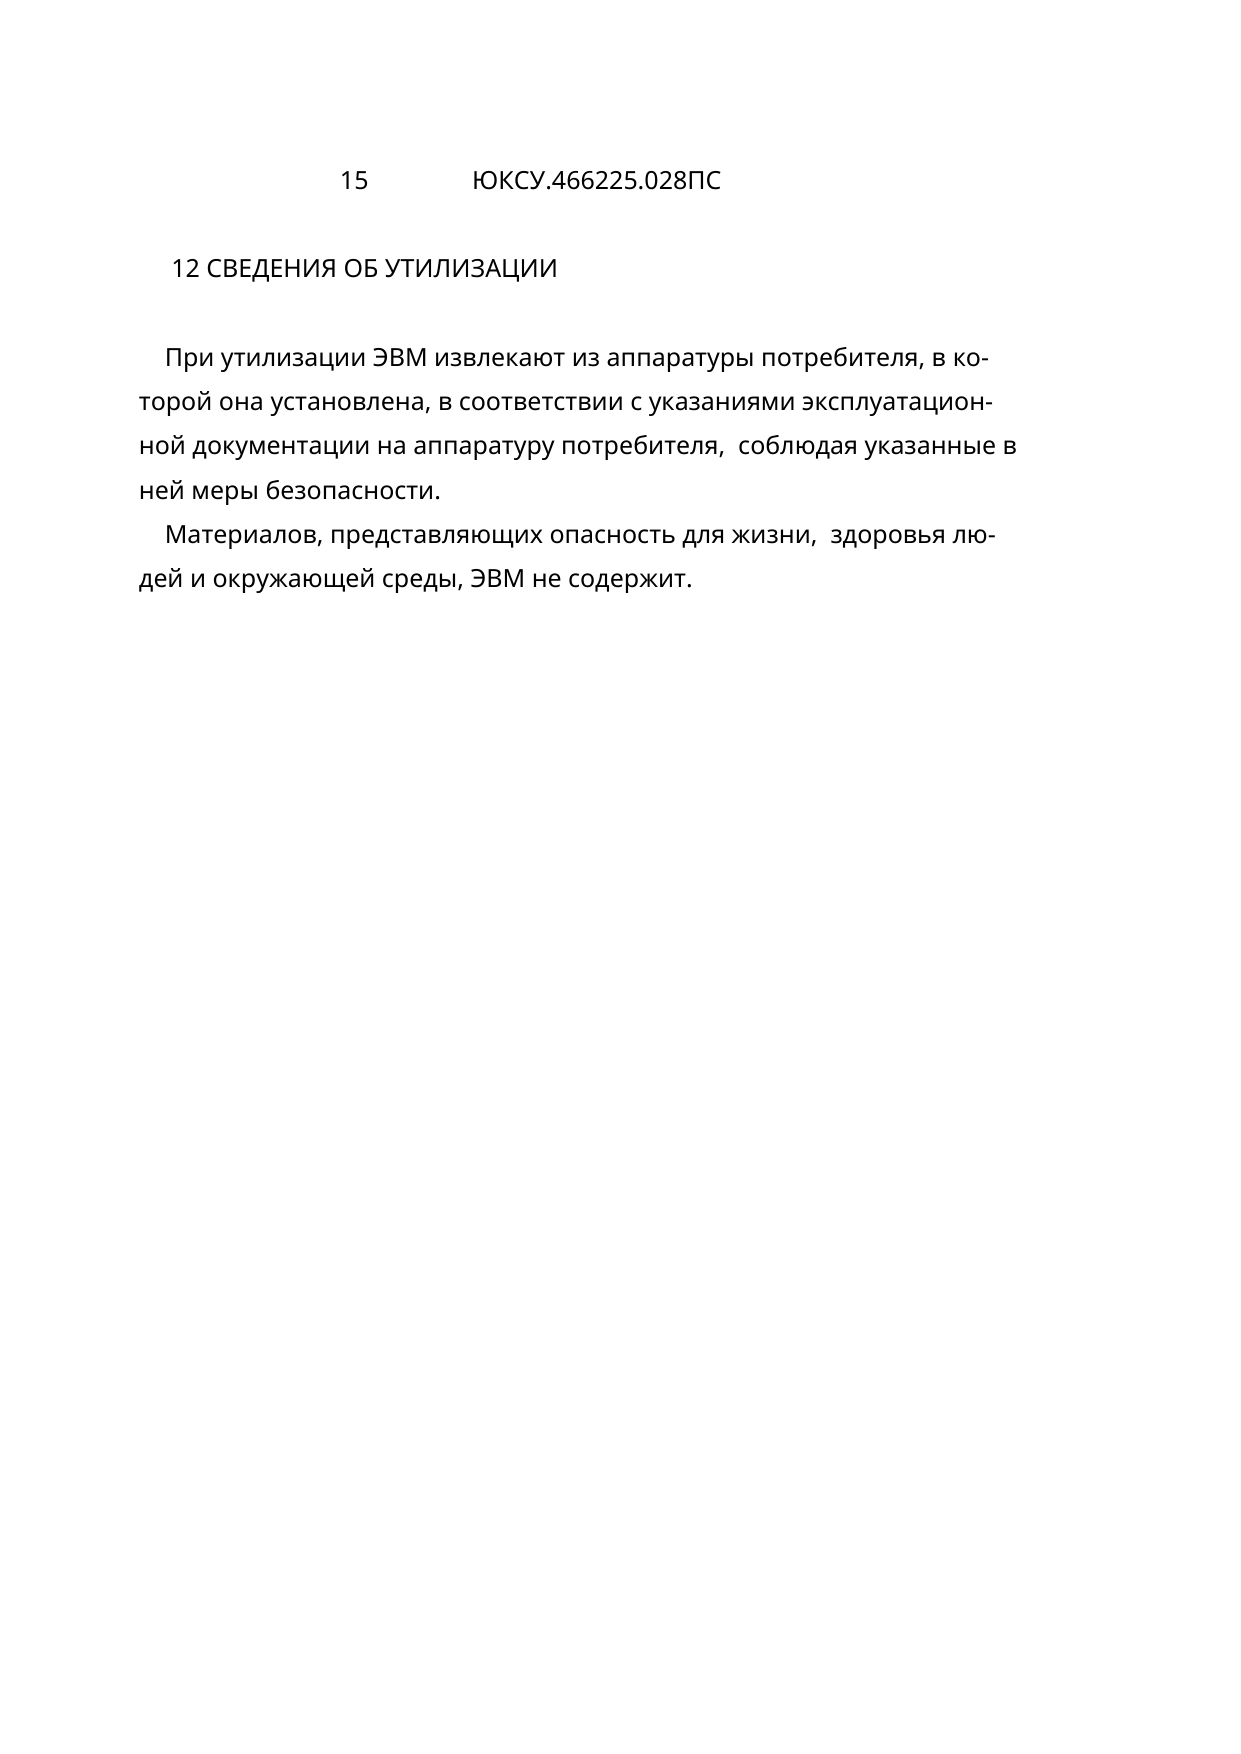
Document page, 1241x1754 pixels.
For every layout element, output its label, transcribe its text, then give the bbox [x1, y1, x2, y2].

text Материалов, представляющих опасность для жизни, здоровья лю- [139, 517, 1193, 551]
text торой она установлена, в соответствии с указаниями эксплуатацион- [139, 384, 1193, 418]
text ней меры безопасности. [139, 472, 1193, 506]
text ной документации на аппаратуру потребителя, соблюдая указанные в [139, 428, 1193, 462]
text дей и окружающей среды, ЭВМ не содержит. [139, 561, 1193, 595]
text 12 СВЕДЕНИЯ ОБ УТИЛИЗАЦИИ [139, 251, 1193, 285]
text 15 ЮКСУ.466225.028ПС [139, 162, 1193, 196]
text При утилизации ЭВМ извлекают из аппаратуры потребителя, в ко- [139, 339, 1193, 373]
